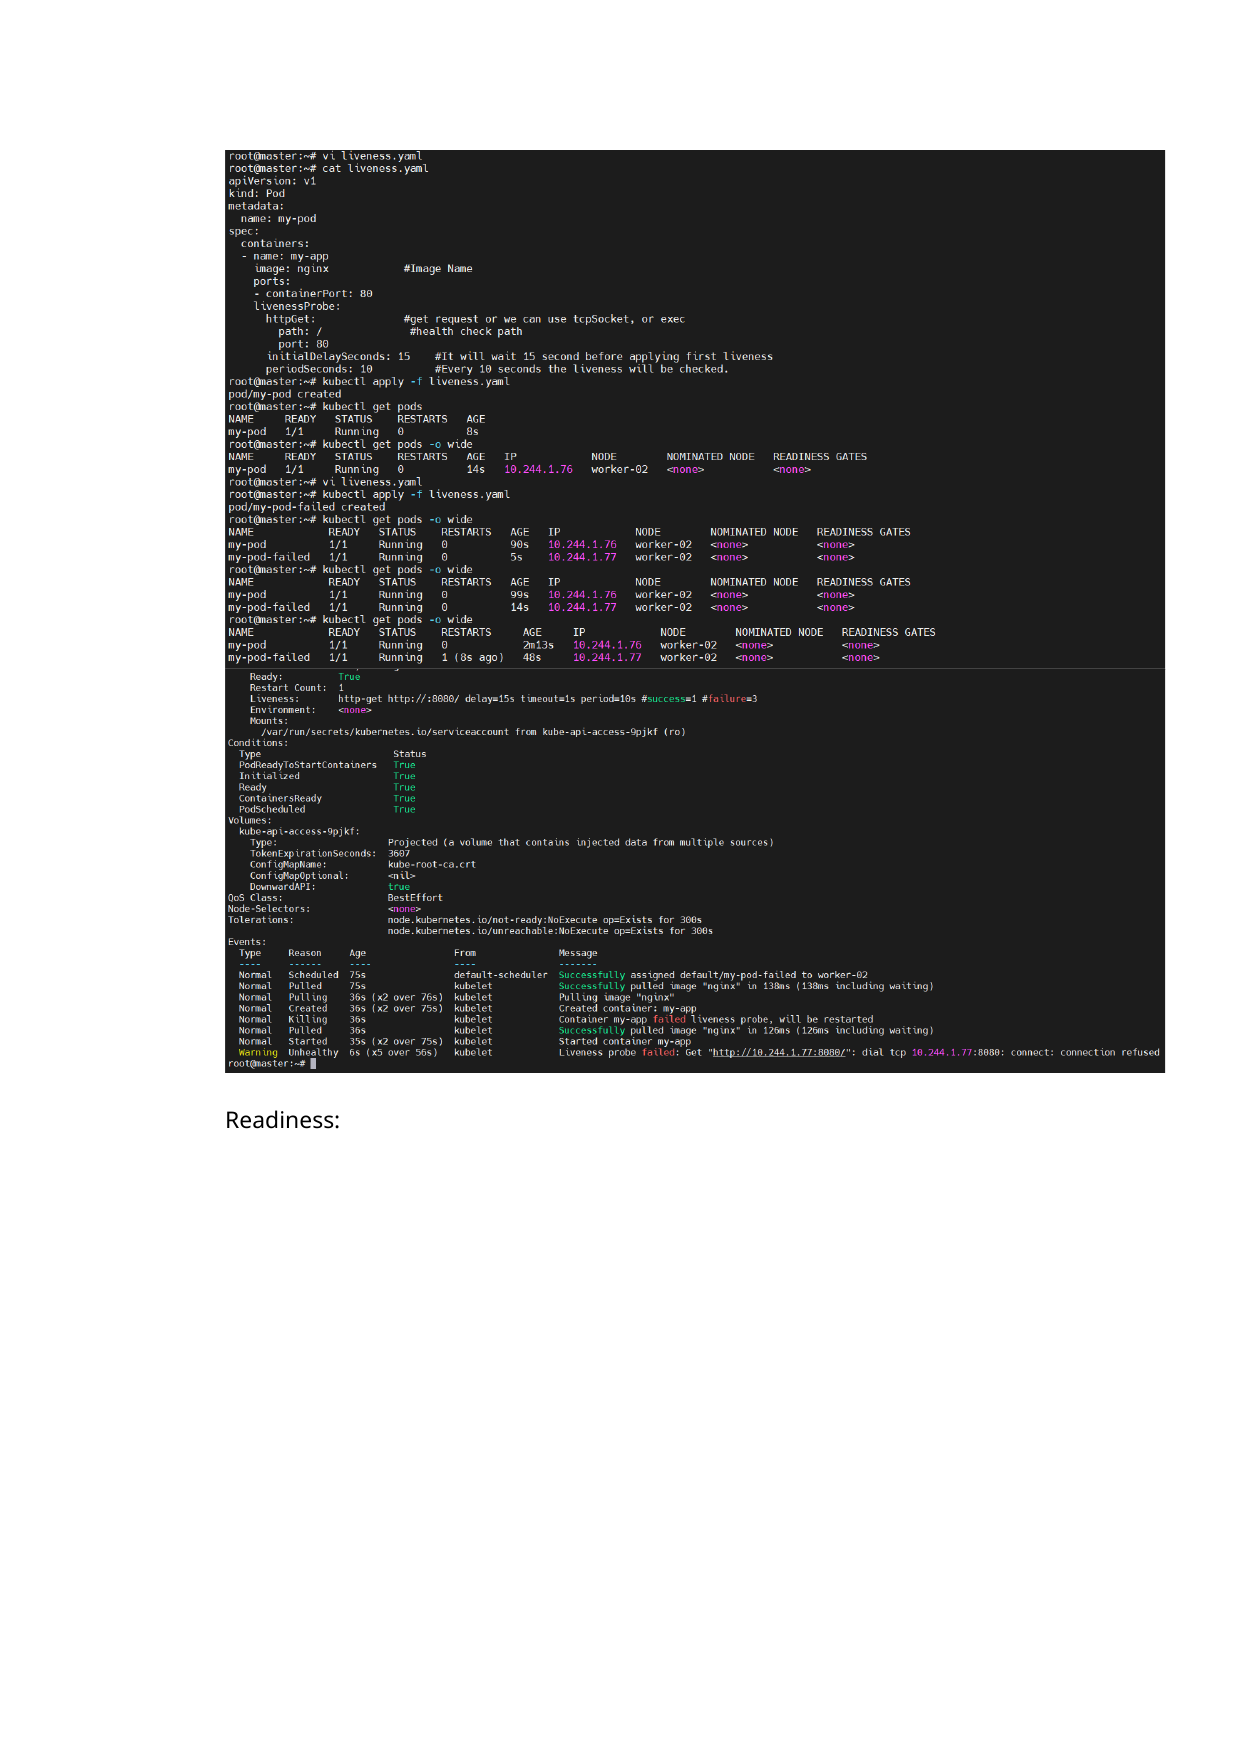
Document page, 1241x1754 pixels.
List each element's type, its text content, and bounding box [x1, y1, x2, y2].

picture [225, 150, 1166, 1073]
list Readiness: [225, 1104, 1090, 1135]
